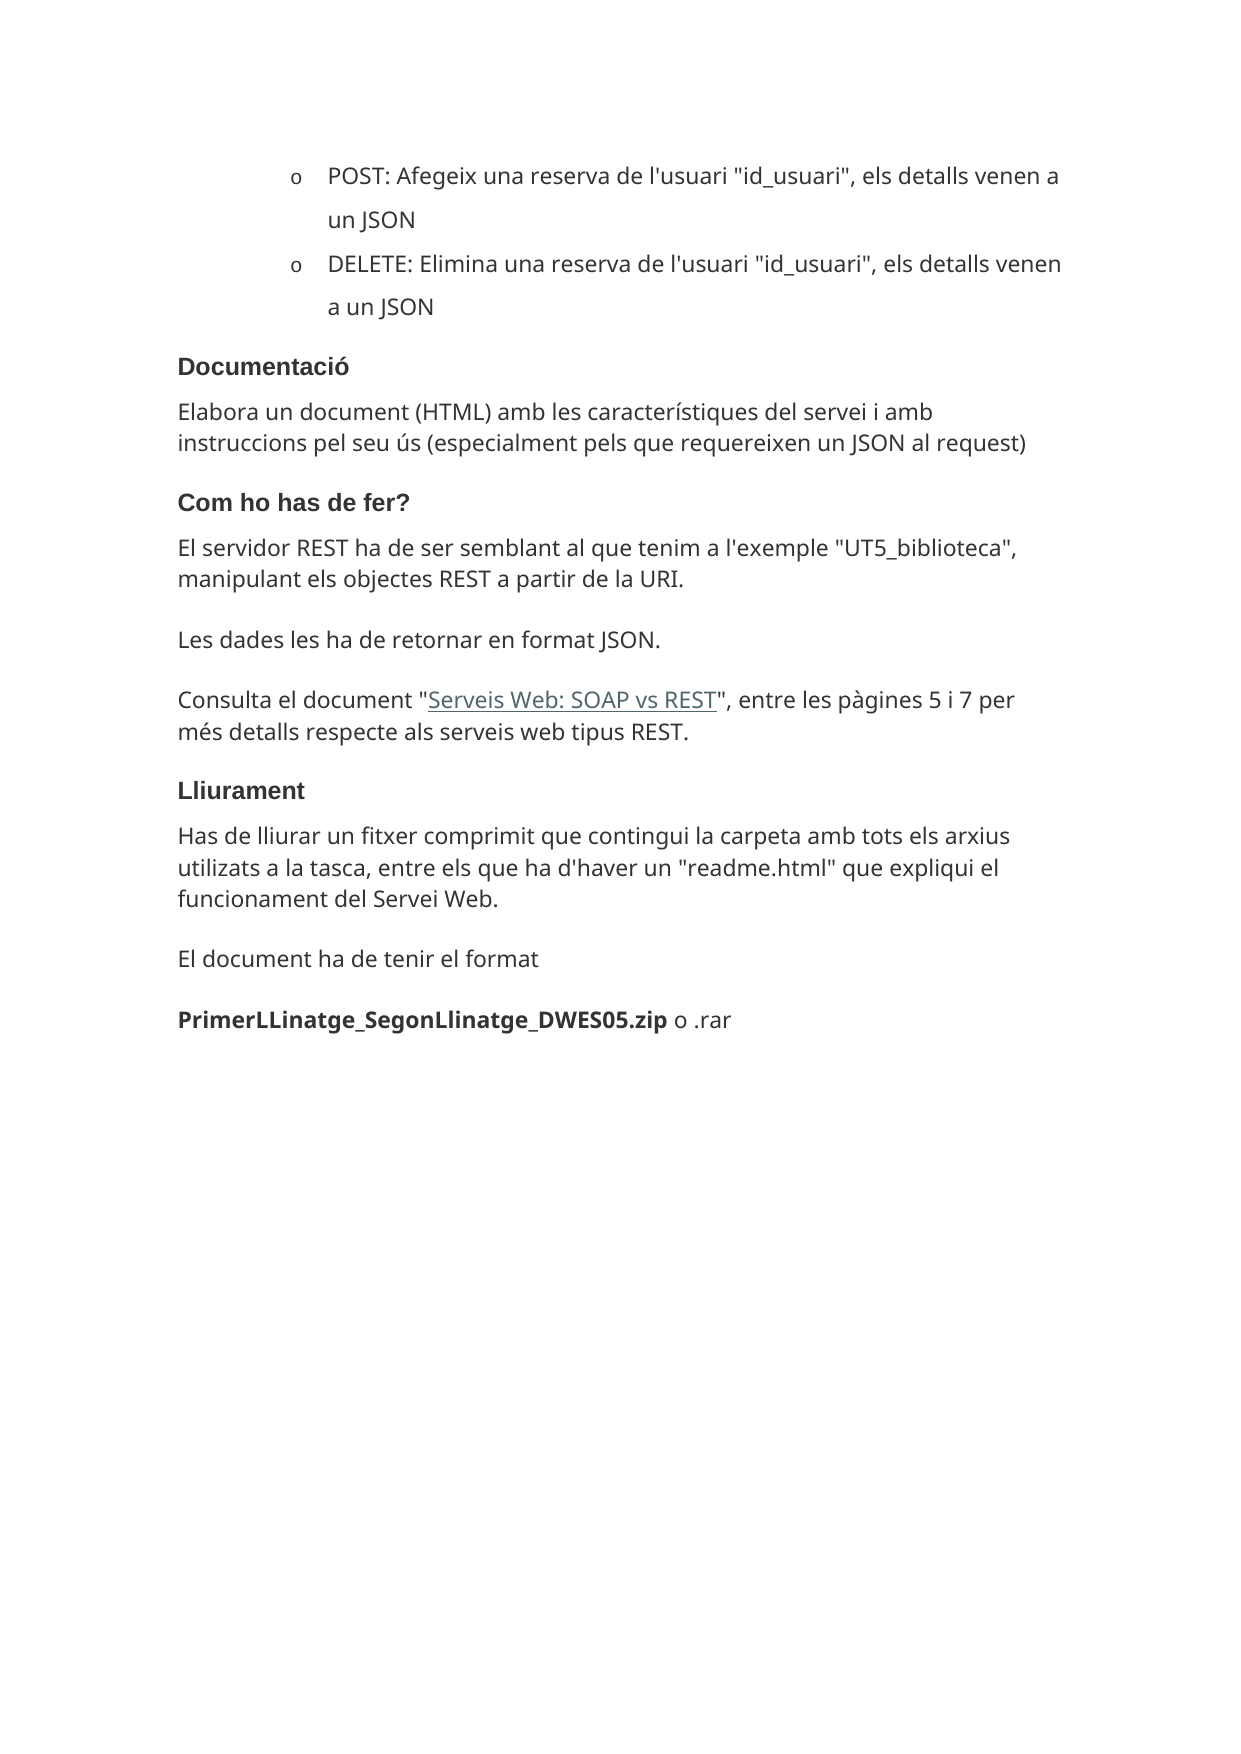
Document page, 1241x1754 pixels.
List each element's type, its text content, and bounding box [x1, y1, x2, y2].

text Elabora un document (HTML) amb les característiques del servei i amb instruccions pel seu ús (especialment pels que requereixen un JSON al request) [177, 396, 1063, 459]
text Documentació [177, 352, 1063, 381]
text Lliurament [177, 776, 1063, 805]
list POST: Afegeix una reserva de l'usuari "id_usuari", els detalls venen a un JSON [290, 148, 1063, 235]
text El servidor REST ha de ser semblant al que tenim a l'exemple "UT5_biblioteca", manipulant els objectes REST a partir de la URI. [177, 532, 1063, 595]
text Les dades les ha de retornar en format JSON. [177, 624, 1063, 655]
text Consulta el document "Serveis Web: SOAP vs REST", entre les pàgines 5 i 7 per més detalls respecte als serveis web tipus REST. [177, 684, 1063, 747]
text PrimerLLinatge_SegonLlinatge_DWES05.zip o .rar [177, 1004, 1063, 1035]
list DELETE: Elimina una reserva de l'usuari "id_usuari", els detalls venen a un JSON [290, 235, 1063, 323]
text El document ha de tenir el format [177, 943, 1063, 974]
text Has de lliurar un fitxer comprimit que contingui la carpeta amb tots els arxius utilizats a la tasca, entre els que ha d'haver un "readme.html" que expliqui el funcionament del Servei Web. [177, 820, 1063, 914]
text Com ho has de fer? [177, 488, 1063, 517]
